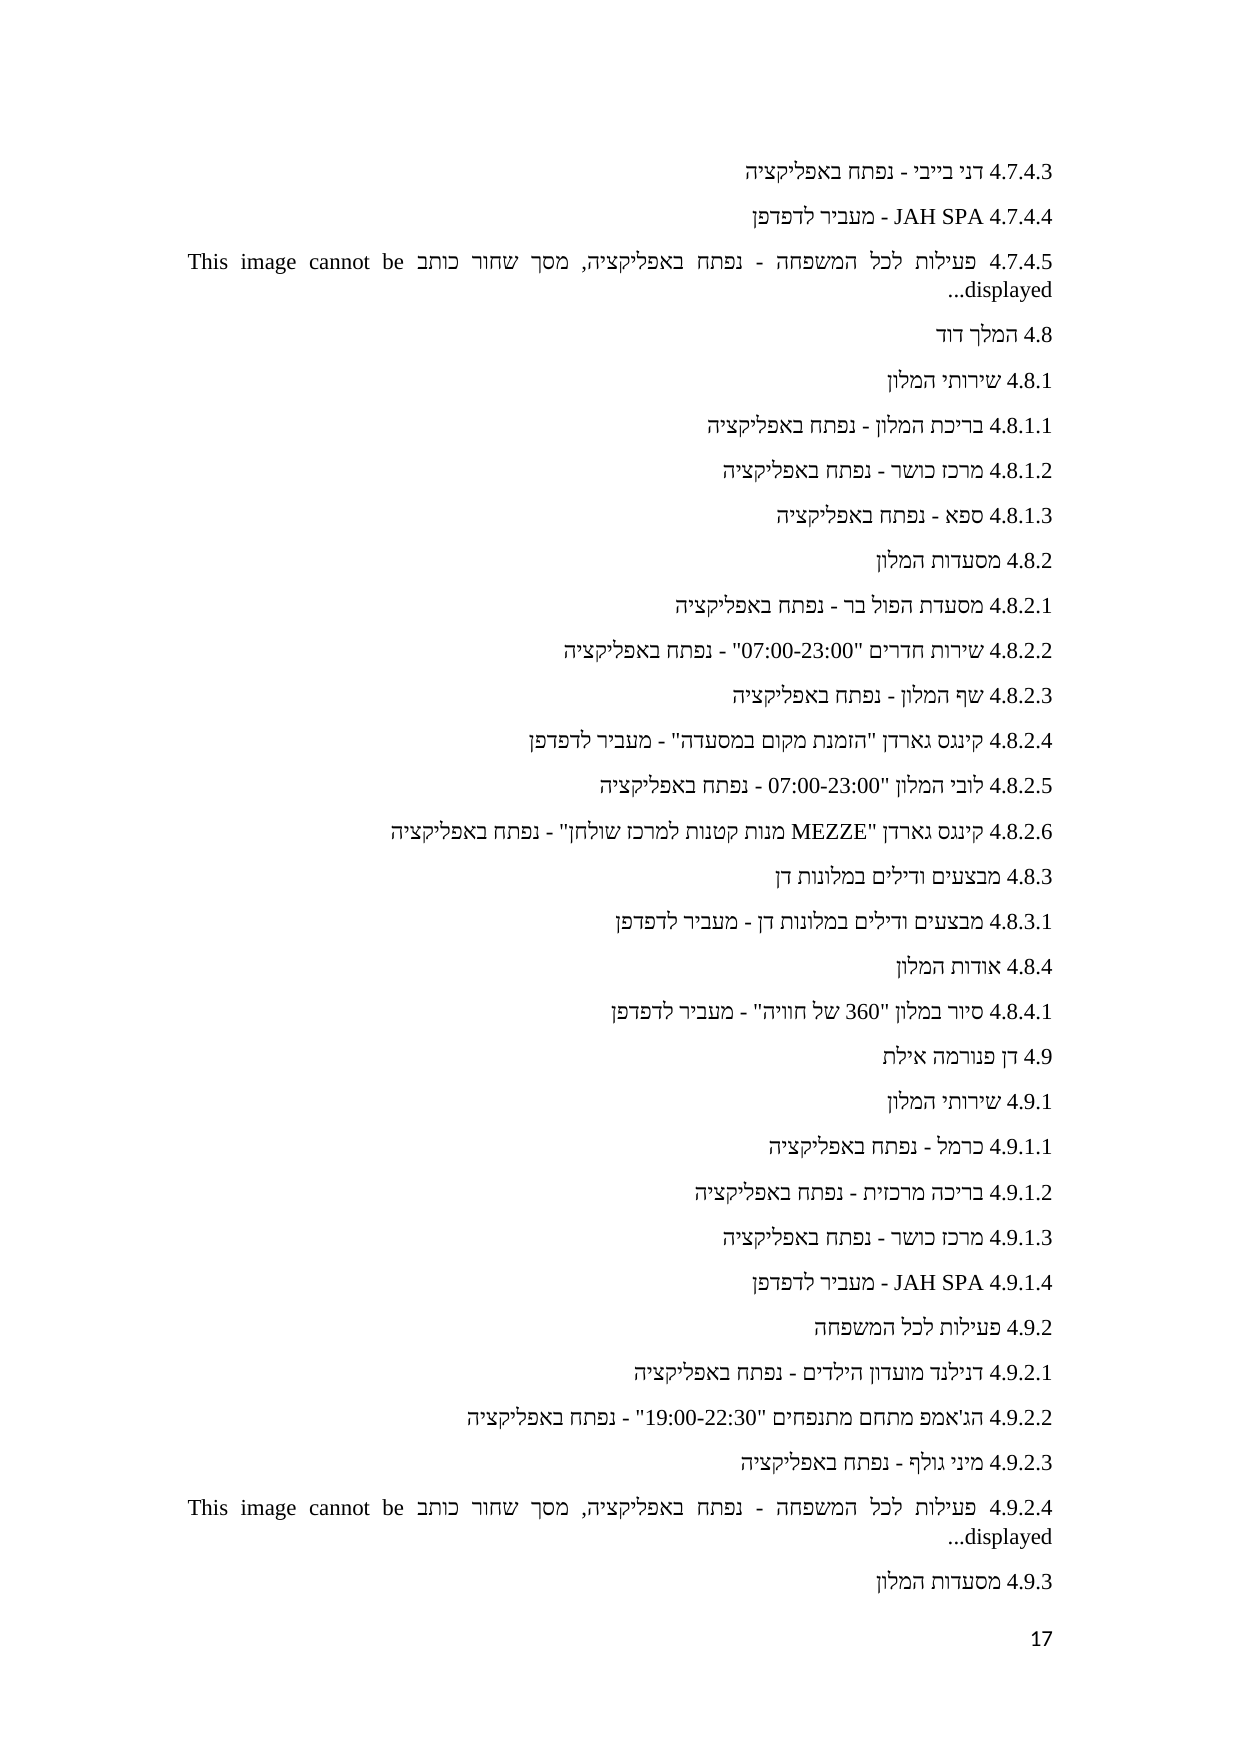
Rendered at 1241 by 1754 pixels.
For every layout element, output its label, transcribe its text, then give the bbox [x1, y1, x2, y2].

text 4.9.3 מסעדות המלון [187, 1568, 1053, 1594]
text 4.8.1 שירותי המלון [187, 367, 1053, 393]
text 4.8.2 מסעדות המלון [187, 547, 1053, 573]
text 4.7.4.4 JAH SPA - מעביר לדפדפן [187, 203, 1053, 229]
text 4.9 דן פנורמה אילת [187, 1043, 1053, 1069]
text 4.8.4 אודות המלון [187, 953, 1053, 979]
text 4.8.2.5 לובי המלון "07:00-23:00 - נפתח באפליקציה [187, 773, 1053, 799]
text 4.8.2.2 שירות חדרים "07:00-23:00" - נפתח באפליקציה [187, 637, 1053, 664]
text 4.8.2.1 מסעדת הפול בר - נפתח באפליקציה [187, 592, 1053, 618]
text 4.8.3.1 מבצעים ודילים במלונות דן - מעביר לדפדפן [187, 908, 1053, 934]
text 4.8 המלך דוד [187, 322, 1053, 348]
text 4.8.4.1 סיור במלון "360 של חוויה" - מעביר לדפדפן [187, 998, 1053, 1024]
text 4.7.4.5 פעילות לכל המשפחה - נפתח באפליקציה, מסך שחור כותב This image cannot be displayed... [187, 248, 1053, 303]
text 4.9.1.1 כרמל - נפתח באפליקציה [187, 1133, 1053, 1160]
text 4.8.1.2 מרכז כושר - נפתח באפליקציה [187, 457, 1053, 483]
text 4.8.1.3 ספא - נפתח באפליקציה [187, 502, 1053, 528]
text 4.8.2.6 קינגס גארדן "MEZZE מנות קטנות למרכז שולחן" - נפתח באפליקציה [187, 818, 1053, 844]
text 4.9.2.2 הג'אמפ מתחם מתנפחים "19:00-22:30" - נפתח באפליקציה [187, 1404, 1053, 1430]
text 4.8.2.3 שף המלון - נפתח באפליקציה [187, 682, 1053, 709]
text 4.9.1.4 JAH SPA - מעביר לדפדפן [187, 1269, 1053, 1295]
text 4.8.3 מבצעים ודילים במלונות דן [187, 863, 1053, 889]
text 4.8.2.4 קינגס גארדן "הזמנת מקום במסעדה" - מעביר לדפדפן [187, 727, 1053, 754]
text 4.7.4.3 דני בייבי - נפתח באפליקציה [187, 158, 1053, 184]
text 4.9.2.3 מיני גולף - נפתח באפליקציה [187, 1449, 1053, 1476]
text 4.8.1.1 בריכת המלון - נפתח באפליקציה [187, 412, 1053, 438]
text 4.9.2 פעילות לכל המשפחה [187, 1314, 1053, 1340]
text 4.9.1.3 מרכז כושר - נפתח באפליקציה [187, 1224, 1053, 1250]
text 4.9.2.1 דנילנד מועדון הילדים - נפתח באפליקציה [187, 1359, 1053, 1385]
text 4.9.1.2 בריכה מרכזית - נפתח באפליקציה [187, 1178, 1053, 1205]
text 4.9.2.4 פעילות לכל המשפחה - נפתח באפליקציה, מסך שחור כותב This image cannot be displayed... [187, 1494, 1053, 1549]
text 4.9.1 שירותי המלון [187, 1088, 1053, 1115]
